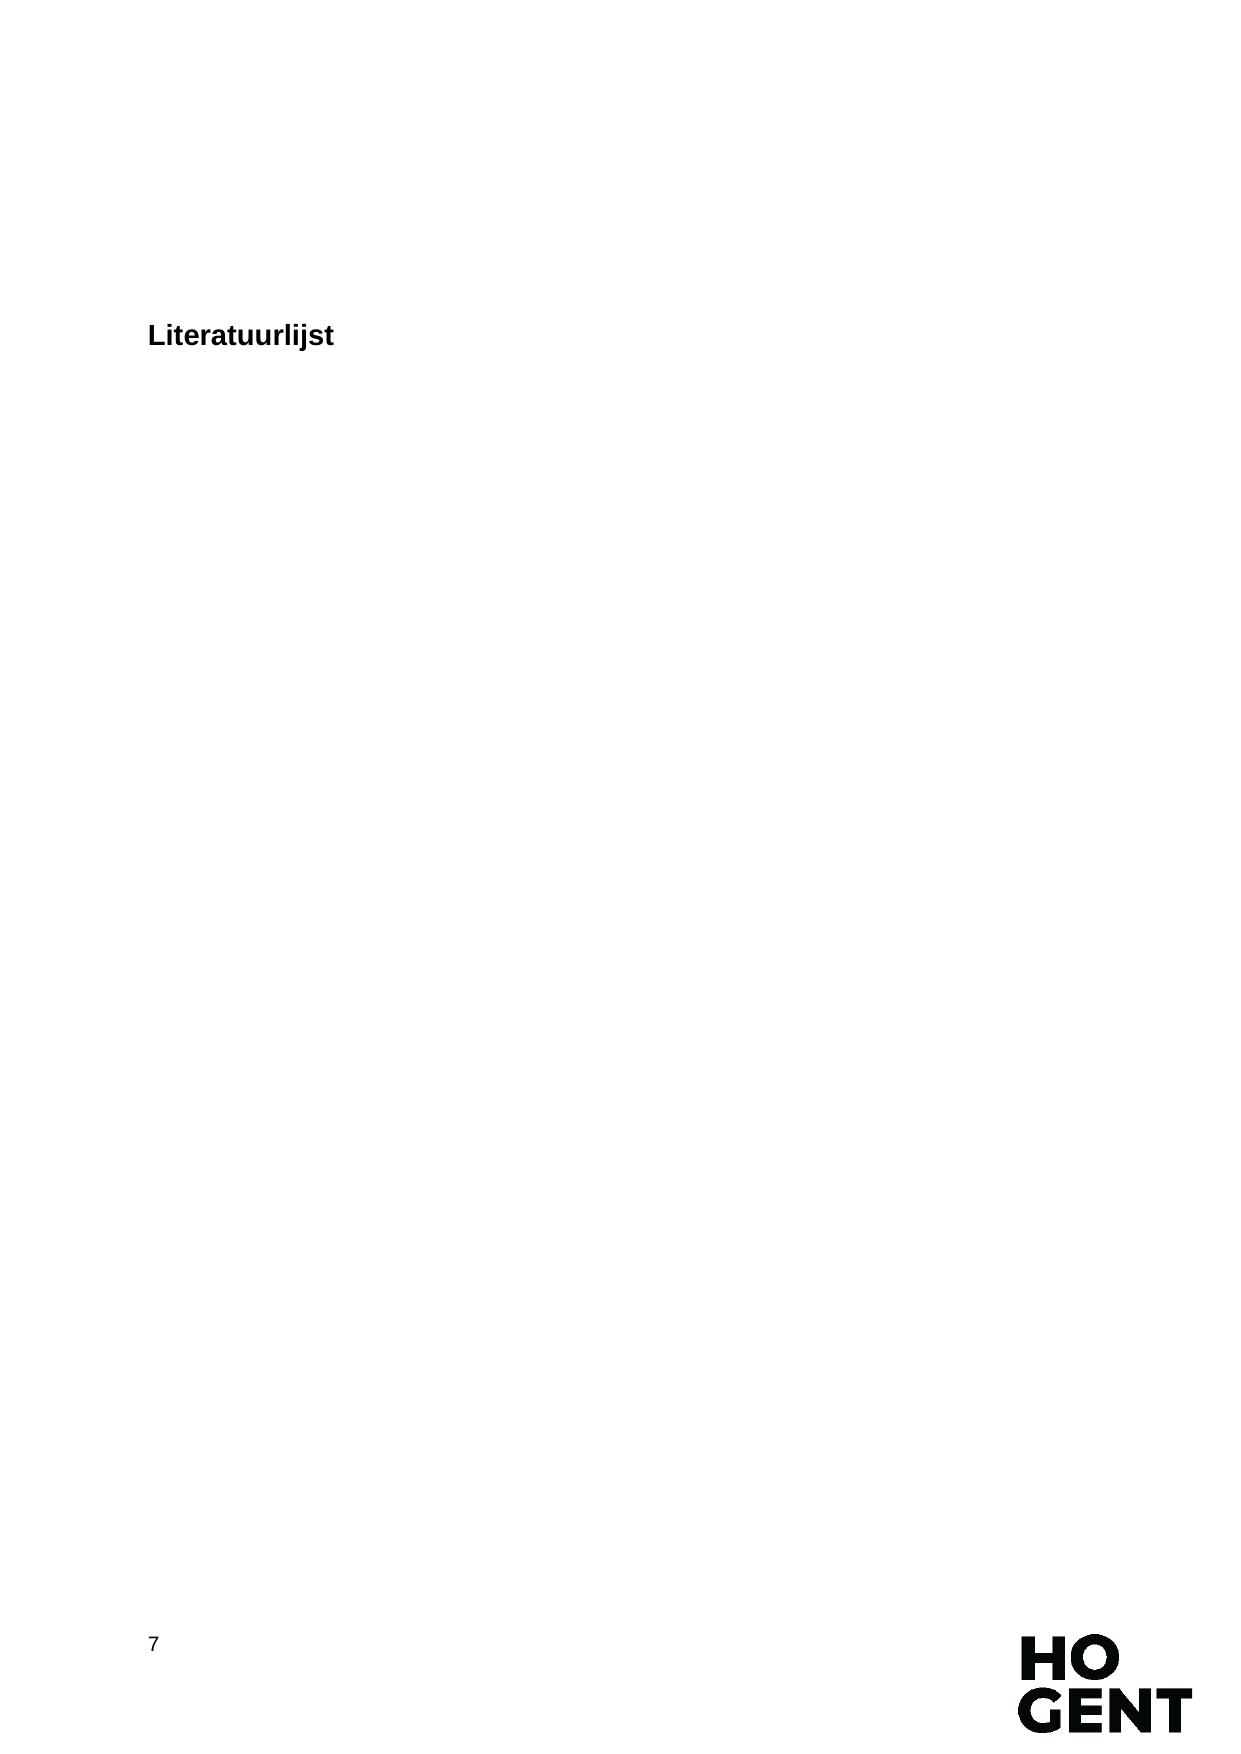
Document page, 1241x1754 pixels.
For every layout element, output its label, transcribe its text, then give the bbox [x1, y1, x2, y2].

picture [1018, 1634, 1193, 1733]
subtitle Literatuurlijst [148, 318, 1092, 351]
